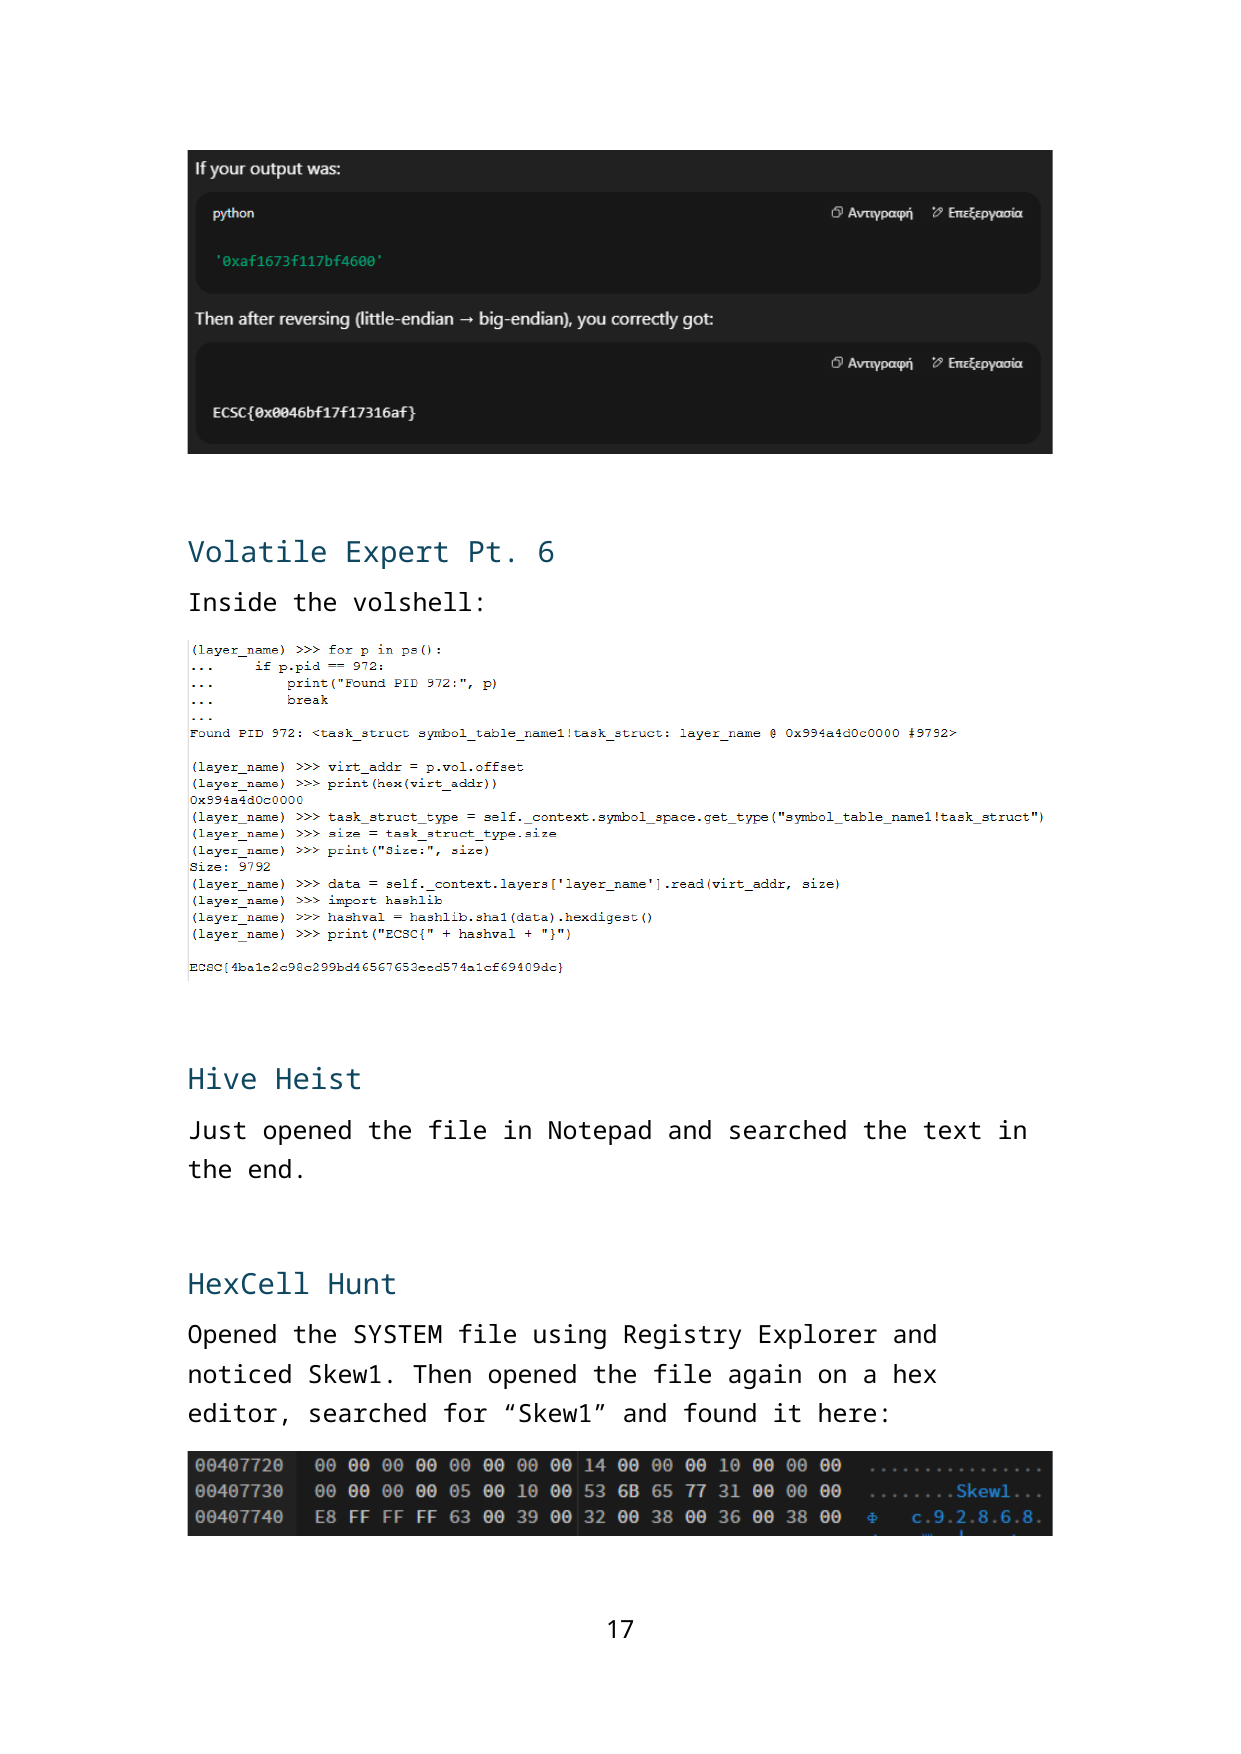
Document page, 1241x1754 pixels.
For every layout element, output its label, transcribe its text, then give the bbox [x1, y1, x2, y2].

text Just opened the file in Notepad and searched the text in the end. [187, 1112, 1053, 1186]
picture [187, 1451, 1053, 1536]
subtitle Hive Heist [187, 1058, 1053, 1098]
text Inside the volshell: [187, 585, 1053, 619]
text Opened the SYSTEM file using Registry Explorer and noticed Skew1. Then opened the file again on a hex editor, searched for “Skew1” and found it here: [187, 1317, 1053, 1429]
subtitle Volatile Expert Pt. 6 [187, 531, 1053, 571]
picture [187, 150, 1053, 454]
subtitle HexCell Hunt [187, 1263, 1053, 1303]
picture [187, 640, 1053, 981]
